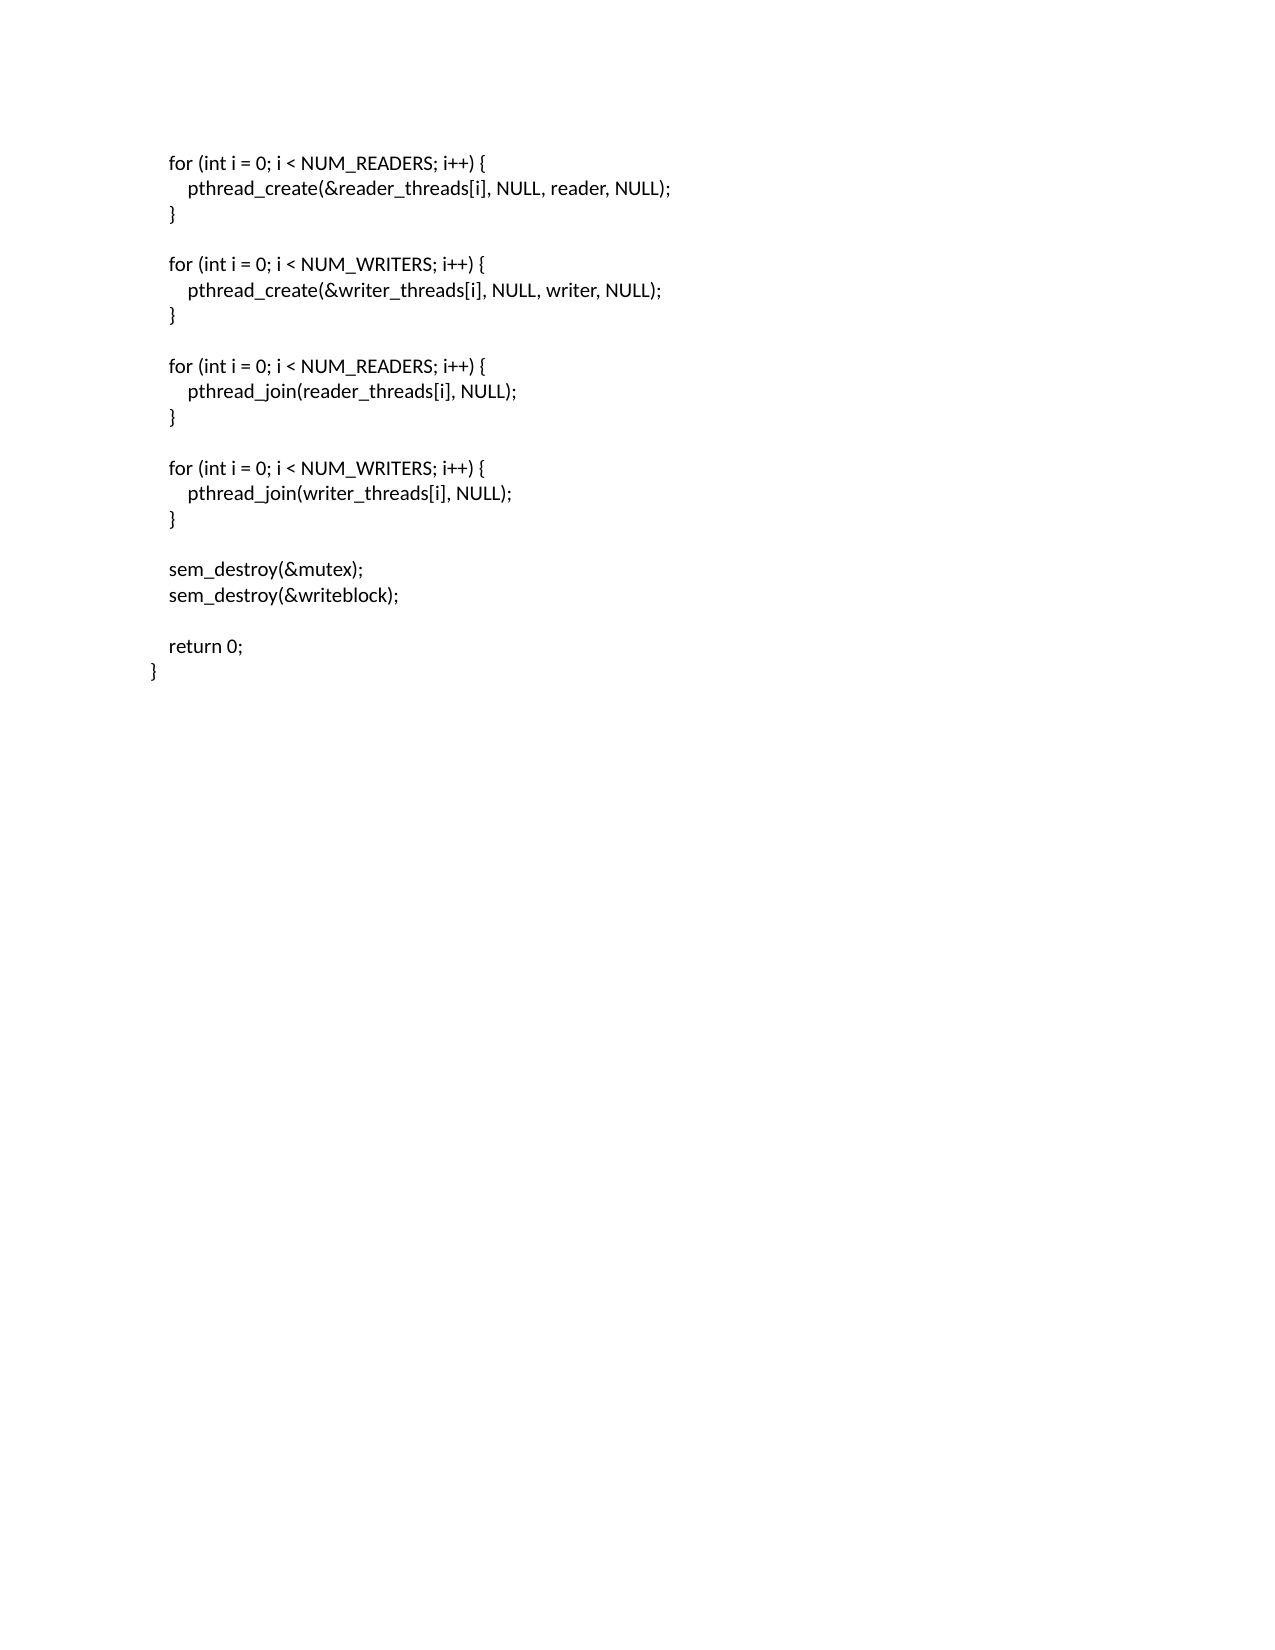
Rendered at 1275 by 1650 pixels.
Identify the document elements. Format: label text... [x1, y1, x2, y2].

text for (int i = 0; i < NUM_READERS; i++) { [150, 150, 1125, 175]
text pthread_create(&reader_threads[i], NULL, reader, NULL); [150, 175, 1125, 201]
text pthread_join(writer_threads[i], NULL); [150, 480, 1125, 506]
text for (int i = 0; i < NUM_READERS; i++) { [150, 353, 1125, 379]
text } [150, 658, 1125, 684]
text sem_destroy(&mutex); [150, 557, 1125, 582]
text } [150, 404, 1125, 429]
text } [150, 201, 1125, 226]
text pthread_create(&writer_threads[i], NULL, writer, NULL); [150, 277, 1125, 302]
text } [150, 302, 1125, 328]
text return 0; [150, 633, 1125, 658]
text } [150, 506, 1125, 531]
text for (int i = 0; i < NUM_WRITERS; i++) { [150, 455, 1125, 480]
text pthread_join(reader_threads[i], NULL); [150, 379, 1125, 404]
text for (int i = 0; i < NUM_WRITERS; i++) { [150, 252, 1125, 277]
text sem_destroy(&writeblock); [150, 582, 1125, 607]
